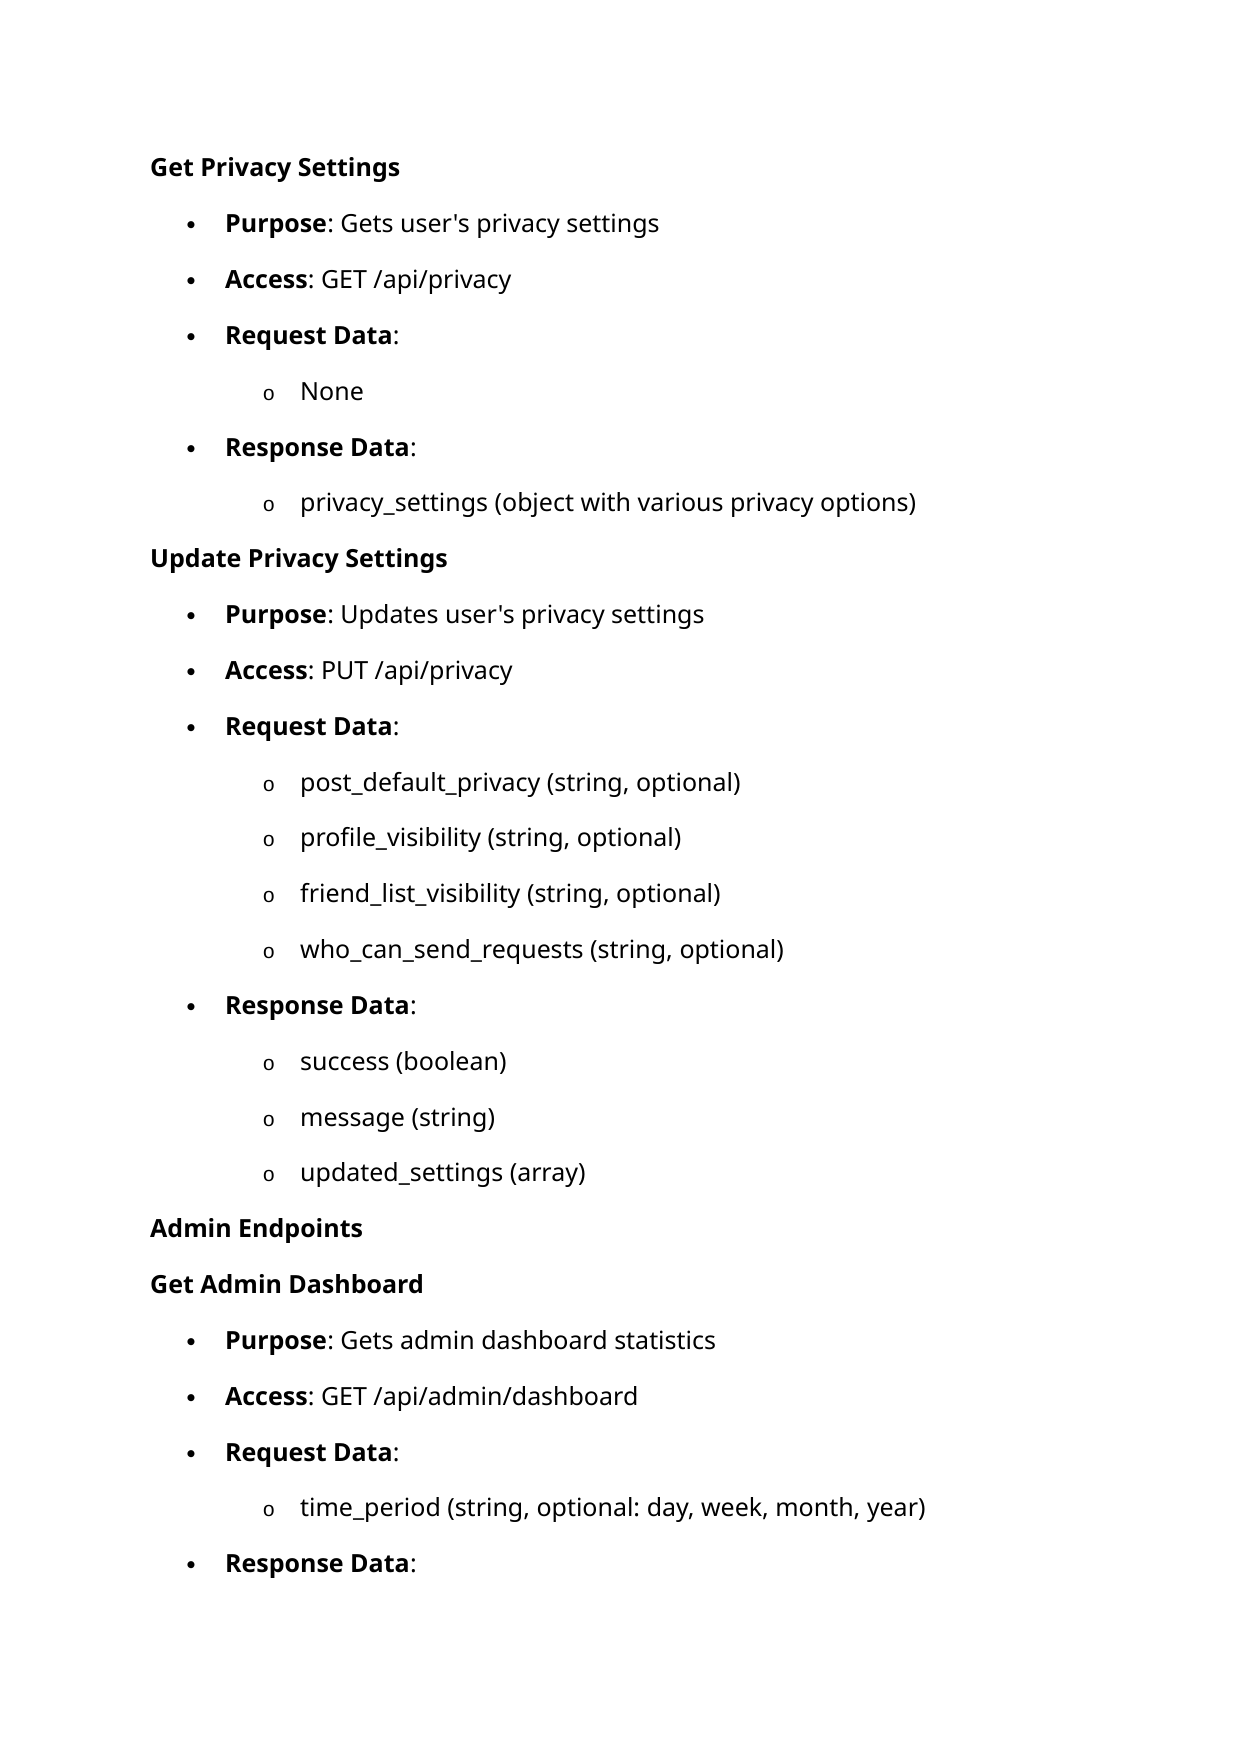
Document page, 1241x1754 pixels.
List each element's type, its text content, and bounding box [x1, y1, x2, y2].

list profile_visibility (string, optional) [262, 820, 1090, 854]
list privacy_settings (object with various privacy options) [262, 485, 1090, 519]
list updated_settings (array) [262, 1155, 1090, 1189]
list Request Data: [187, 708, 1090, 742]
list Access: GET /api/privacy [187, 262, 1090, 296]
list Request Data: [187, 1434, 1090, 1468]
list Purpose: Gets admin dashboard statistics [187, 1322, 1090, 1357]
list Response Data: [187, 1546, 1090, 1580]
list None [262, 373, 1090, 407]
list time_period (string, optional: day, week, month, year) [262, 1490, 1090, 1524]
list Request Data: [187, 317, 1090, 352]
text Get Privacy Settings [150, 150, 1090, 184]
text Get Admin Dashboard [150, 1267, 1090, 1301]
list message (string) [262, 1099, 1090, 1133]
list Access: GET /api/admin/dashboard [187, 1378, 1090, 1412]
text Admin Endpoints [150, 1211, 1090, 1245]
list Response Data: [187, 987, 1090, 1022]
list post_default_privacy (string, optional) [262, 764, 1090, 798]
list Response Data: [187, 429, 1090, 463]
list friend_list_visibility (string, optional) [262, 876, 1090, 910]
list success (boolean) [262, 1043, 1090, 1077]
text Update Privacy Settings [150, 541, 1090, 575]
list Purpose: Updates user's privacy settings [187, 597, 1090, 631]
list who_can_send_requests (string, optional) [262, 932, 1090, 966]
list Access: PUT /api/privacy [187, 652, 1090, 687]
list Purpose: Gets user's privacy settings [187, 206, 1090, 240]
